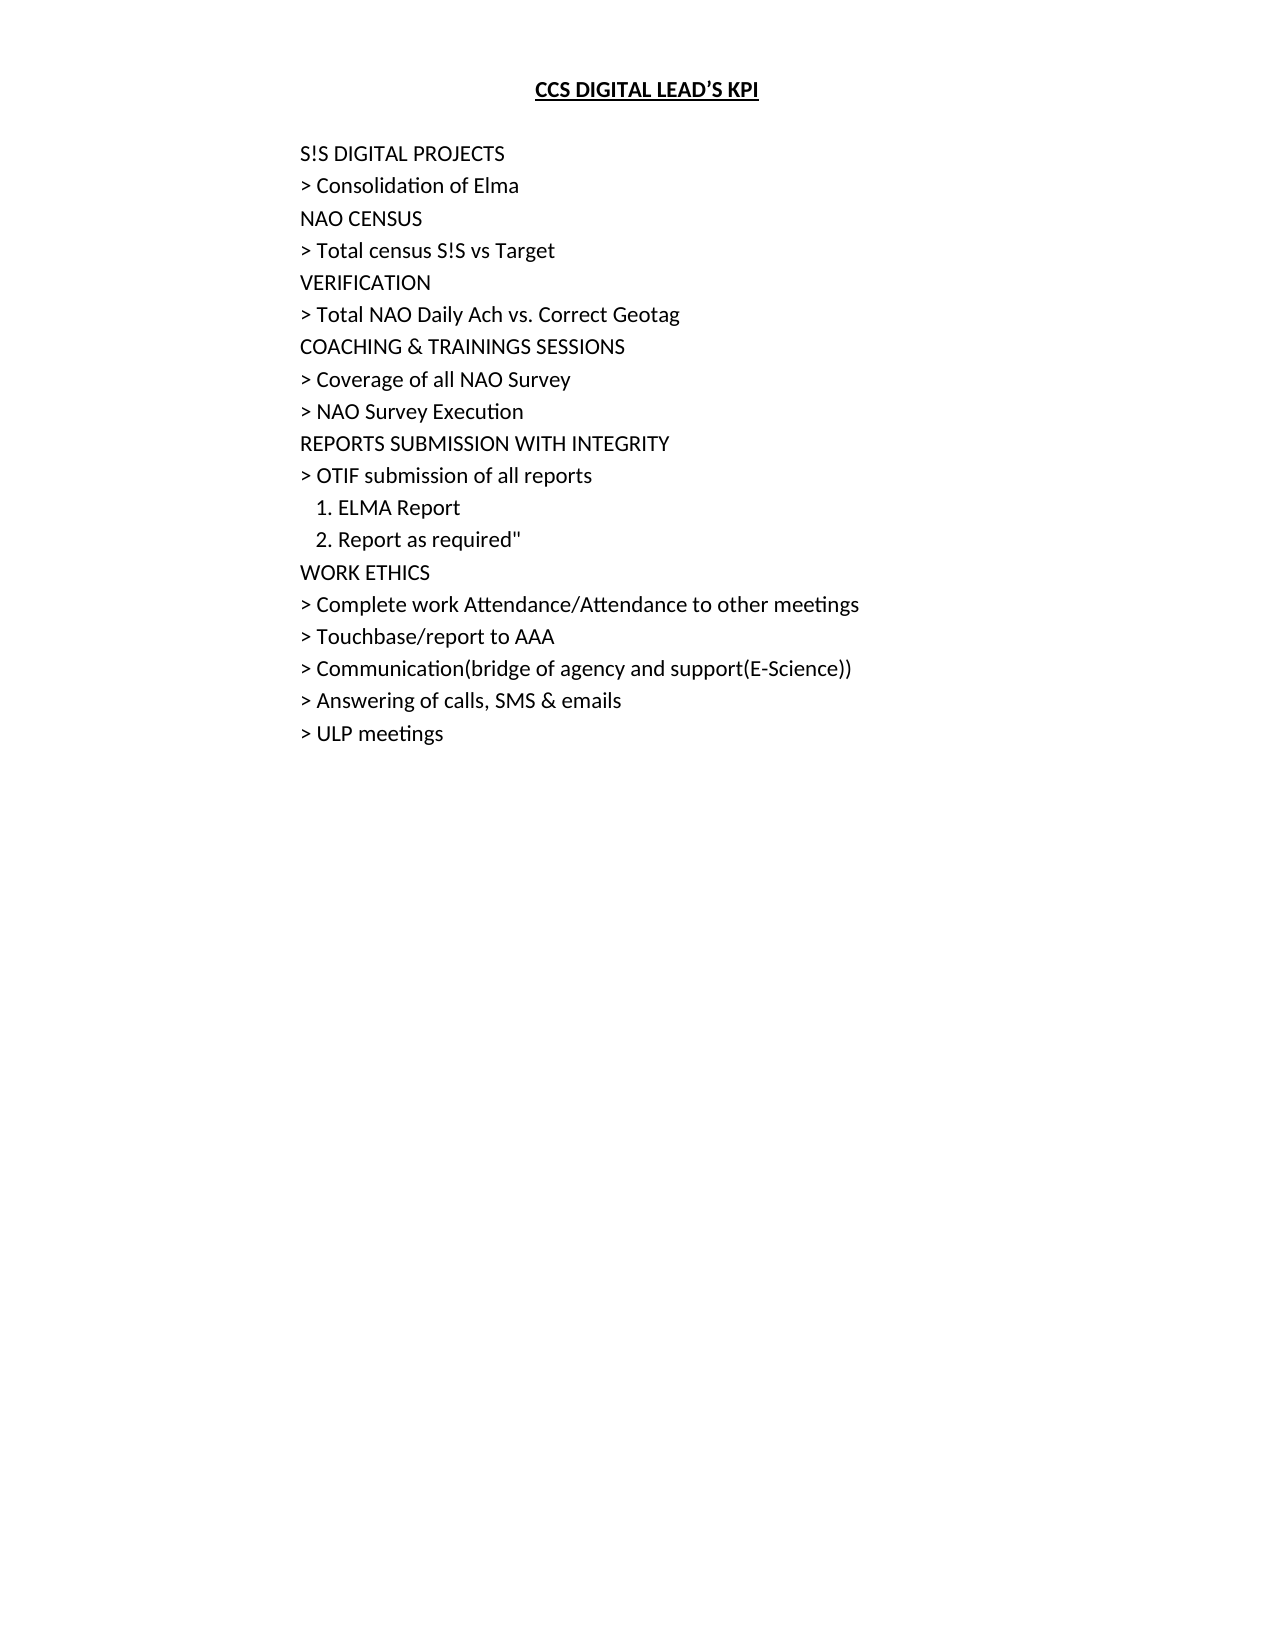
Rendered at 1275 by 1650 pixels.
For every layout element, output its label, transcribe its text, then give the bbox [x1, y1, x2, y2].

list > Complete work Attendance/Attendance to other meetings [225, 590, 1144, 618]
list CCS DIGITAL LEAD’S KPI [150, 75, 1144, 103]
list > Answering of calls, SMS & emails [225, 687, 1144, 714]
list > NAO Survey Execution [225, 397, 1144, 425]
list > ULP meetings [225, 719, 1144, 747]
list > Total NAO Daily Ach vs. Correct Geotag [225, 300, 1144, 328]
list > Communication(bridge of agency and support(E-Science)) [225, 654, 1144, 682]
list WORK ETHICS [225, 558, 1144, 586]
list COACHING & TRAININGS SESSIONS [225, 332, 1144, 361]
list > Consolidation of Elma [225, 172, 1144, 199]
list > Total census S!S vs Target [225, 236, 1144, 264]
list NAO CENSUS [225, 204, 1144, 232]
list > Touchbase/report to AAA [225, 622, 1144, 650]
list S!S DIGITAL PROJECTS [225, 139, 1144, 167]
list REPORTS SUBMISSION WITH INTEGRITY [225, 429, 1144, 457]
list > Coverage of all NAO Survey [225, 365, 1144, 393]
list 1. ELMA Report [225, 493, 1144, 521]
list 2. Report as required" [225, 526, 1144, 554]
list VERIFICATION [225, 268, 1144, 296]
list > OTIF submission of all reports [225, 461, 1144, 489]
